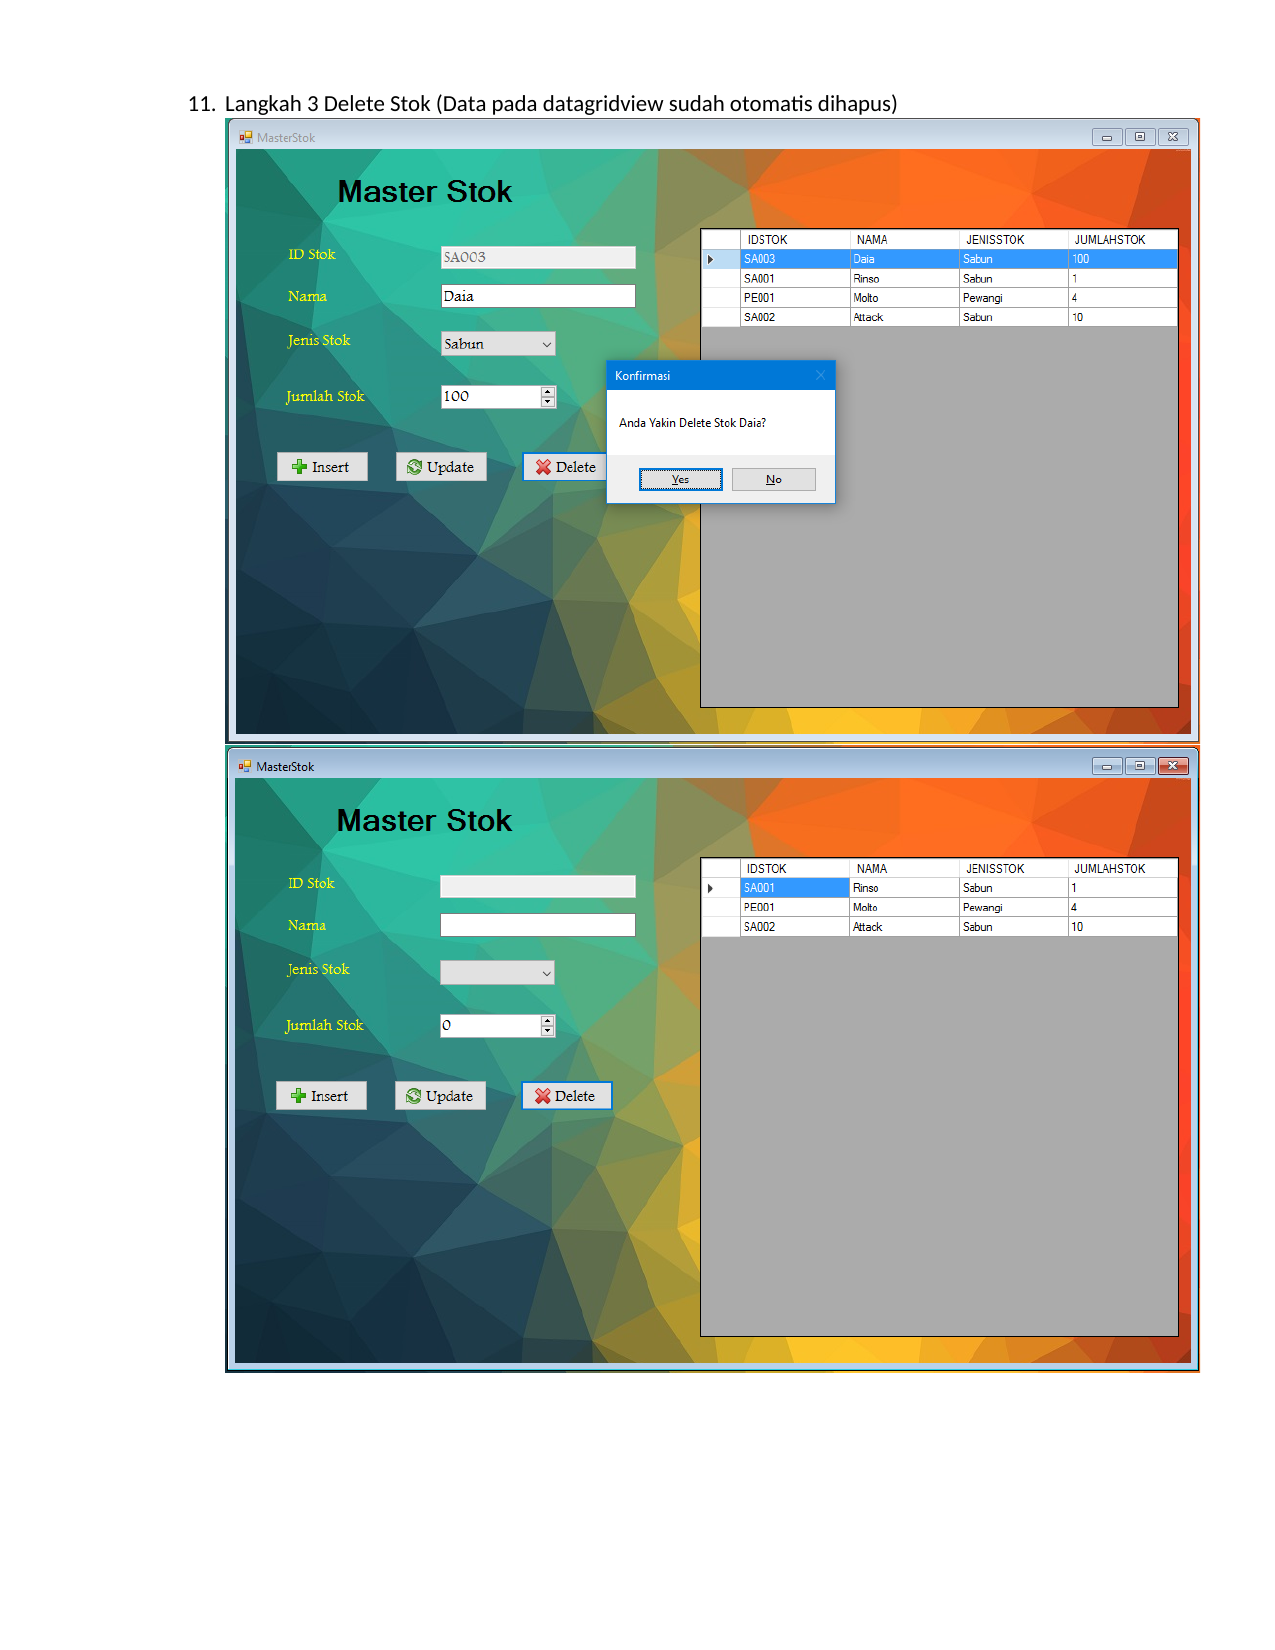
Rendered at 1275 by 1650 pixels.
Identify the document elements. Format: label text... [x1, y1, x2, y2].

list Langkah 3 Delete Stok (Data pada datagridview sudah otomatis dihapus) [187, 89, 1125, 117]
picture [225, 745, 1200, 1373]
picture [225, 118, 1200, 744]
